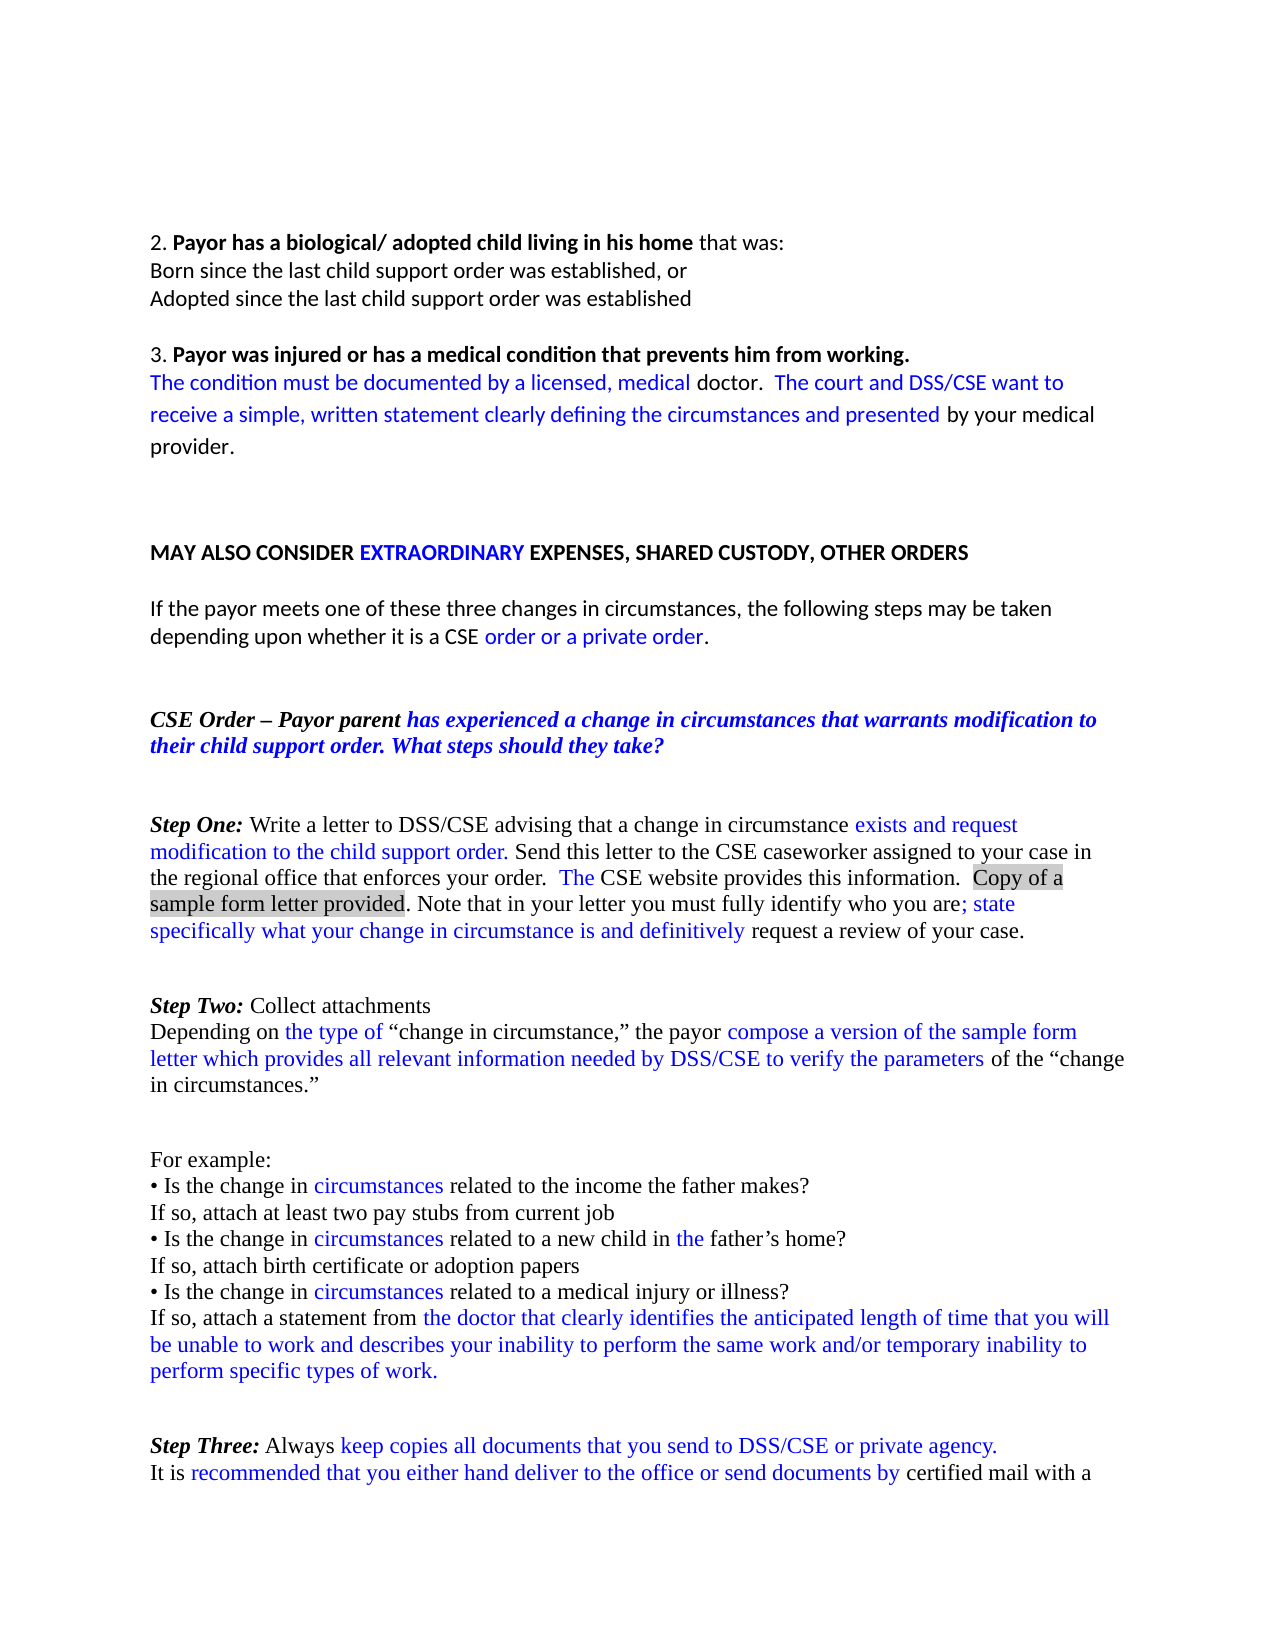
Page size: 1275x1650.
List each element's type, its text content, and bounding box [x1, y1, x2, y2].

text If so, attach birth certificate or adoption papers [150, 1252, 1125, 1278]
text Adopted since the last child support order was established [150, 284, 1125, 312]
text Step Three: Always keep copies all documents that you send to DSS/CSE or private agency. [149, 1430, 1127, 1456]
text 2. Payor has a biological/ adopted child living in his home that was: [149, 225, 1127, 256]
text If so, attach a statement from the doctor that clearly identifies the anticipated length of time that you will be unable to work and describes your inability to perform the same work and/or temporary inability to perform specific types of work. [150, 1304, 1125, 1383]
text MAY ALSO CONSIDER EXTRAORDINARY EXPENSES, SHARED CUSTODY, OTHER ORDERS [149, 536, 1127, 568]
text Depending on the type of “change in circumstance,” the payor compose a version of the sample form letter which provides all relevant information needed by DSS/CSE to verify the parameters of the “change in circumstances.” [150, 1018, 1125, 1097]
text Step One: Write a letter to DSS/CSE advising that a change in circumstance exists and request modification to the child support order. Send this letter to the CSE caseworker assigned to your case in the regional office that enforces your order. The CSE website provides this information. Copy of a sample form letter provided. Note that in your letter you must fully identify who you are; state specifically what your change in circumstance is and definitively request a review of your case. [149, 809, 1127, 943]
text If so, attach at least two pay stubs from current job [150, 1199, 1125, 1225]
text CSE Order – Payor parent has experienced a change in circumstances that warrants modification to their child support order. What steps should they take? [149, 704, 1127, 758]
text • Is the change in circumstances related to a new child in the father’s home? [150, 1225, 1125, 1252]
text Step Two: Collect attachments [149, 989, 1127, 1018]
text Born since the last child support order was established, or [150, 256, 1125, 284]
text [149, 1456, 1127, 1487]
text For example: [149, 1144, 1127, 1173]
text The condition must be documented by a licensed, medical doctor. The court and DSS/CSE want to receive a simple, written statement clearly defining the circumstances and presented by your medical provider. [150, 368, 1125, 460]
text • Is the change in circumstances related to a medical injury or illness? [150, 1278, 1125, 1304]
text 3. Payor was injured or has a medical condition that prevents him from working. [150, 340, 1125, 368]
text • Is the change in circumstances related to the income the father makes? [150, 1173, 1125, 1199]
text If the payor meets one of these three changes in circumstances, the following steps may be taken depending upon whether it is a CSE order or a private order. [150, 594, 1125, 650]
